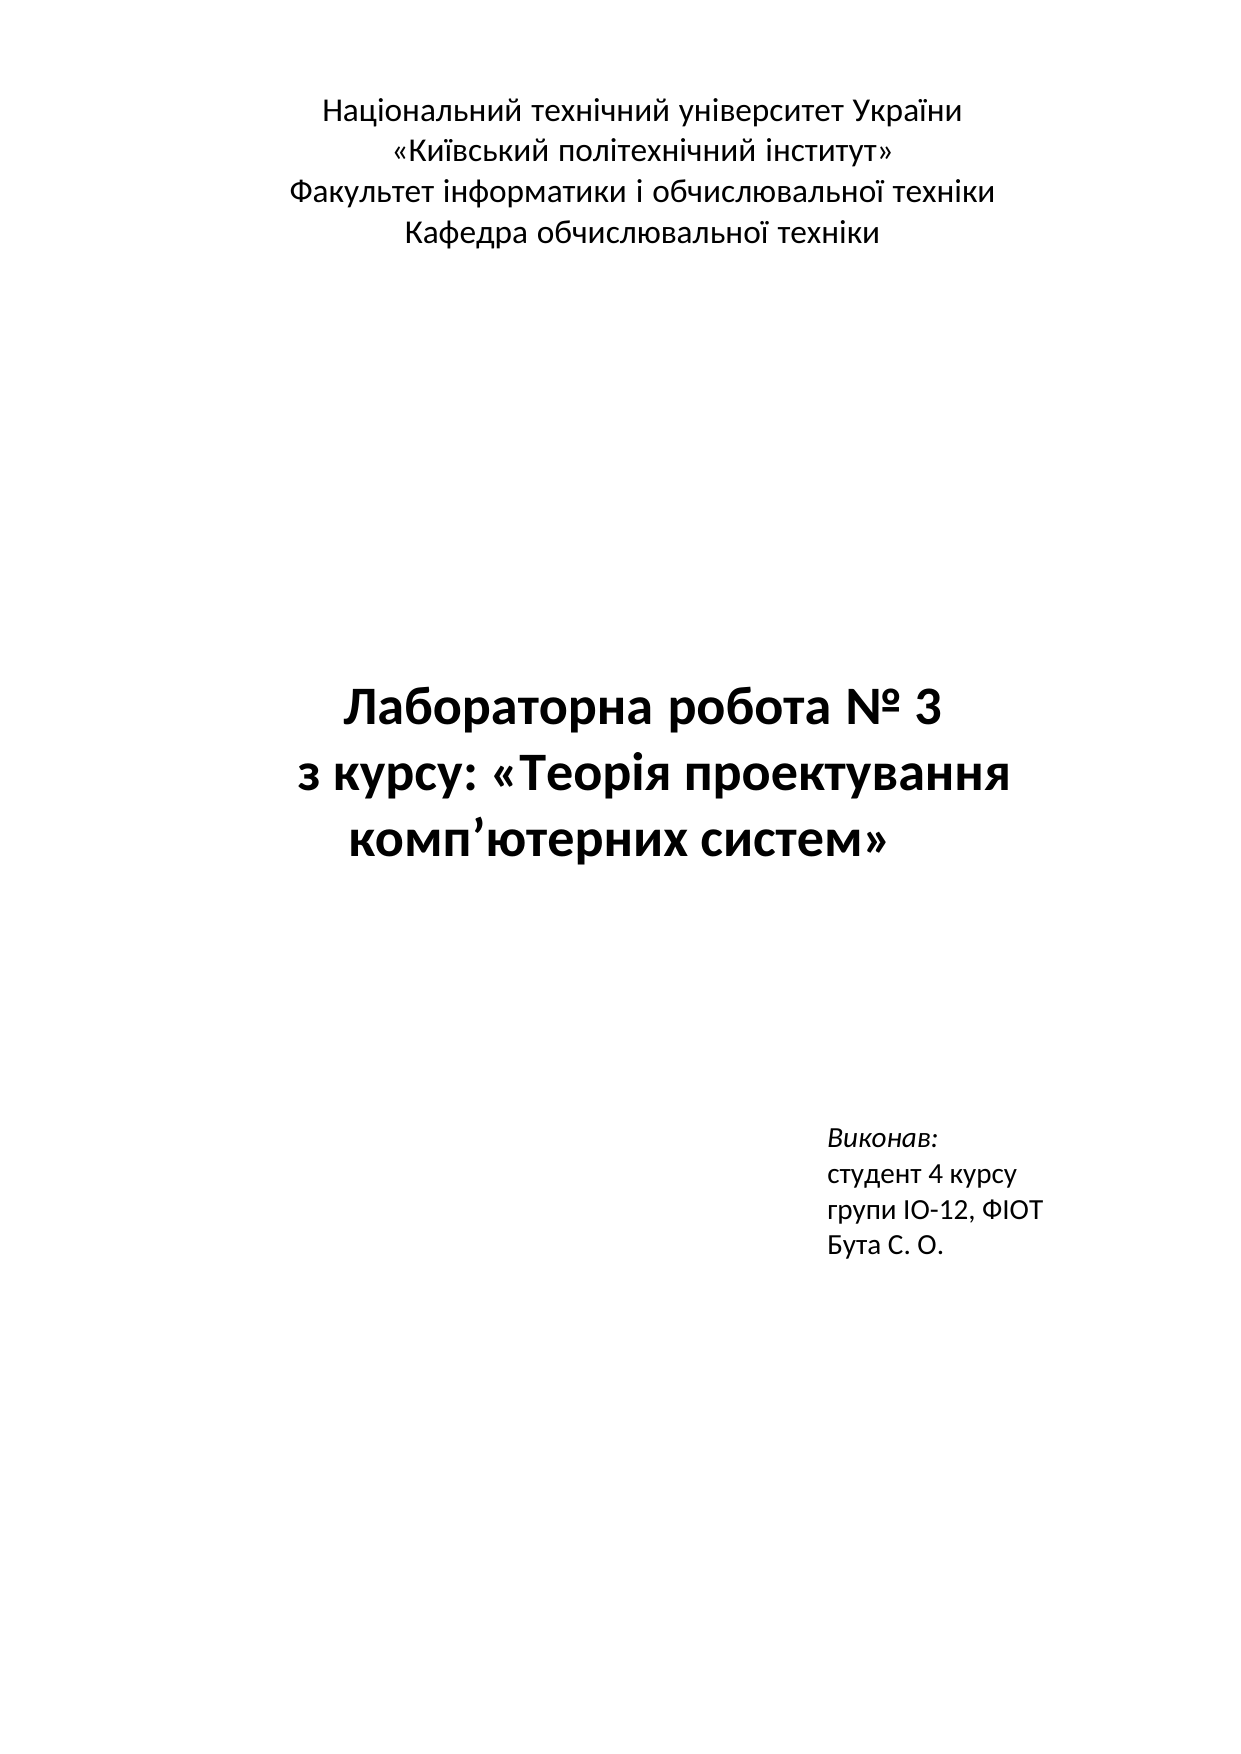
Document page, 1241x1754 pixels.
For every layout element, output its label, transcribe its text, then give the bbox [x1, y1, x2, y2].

text Національний технічний університет України [89, 88, 1152, 129]
text Факультет інформатики і обчислювальної техніки [89, 170, 1152, 211]
text групи ІО-12, ФІОТ [827, 1191, 1152, 1226]
text студент 4 курсу [827, 1155, 1152, 1191]
text Лабораторна робота № 3 [89, 672, 1152, 738]
text з курсу: «Теорія проектування комп’ютерних систем» [89, 738, 1152, 870]
text Виконав: [827, 1119, 1152, 1155]
text «Київський політехнічний інститут» [89, 129, 1152, 170]
text Бута С. О. [827, 1226, 1152, 1291]
text Кафедра обчислювальної техніки [89, 211, 1152, 251]
